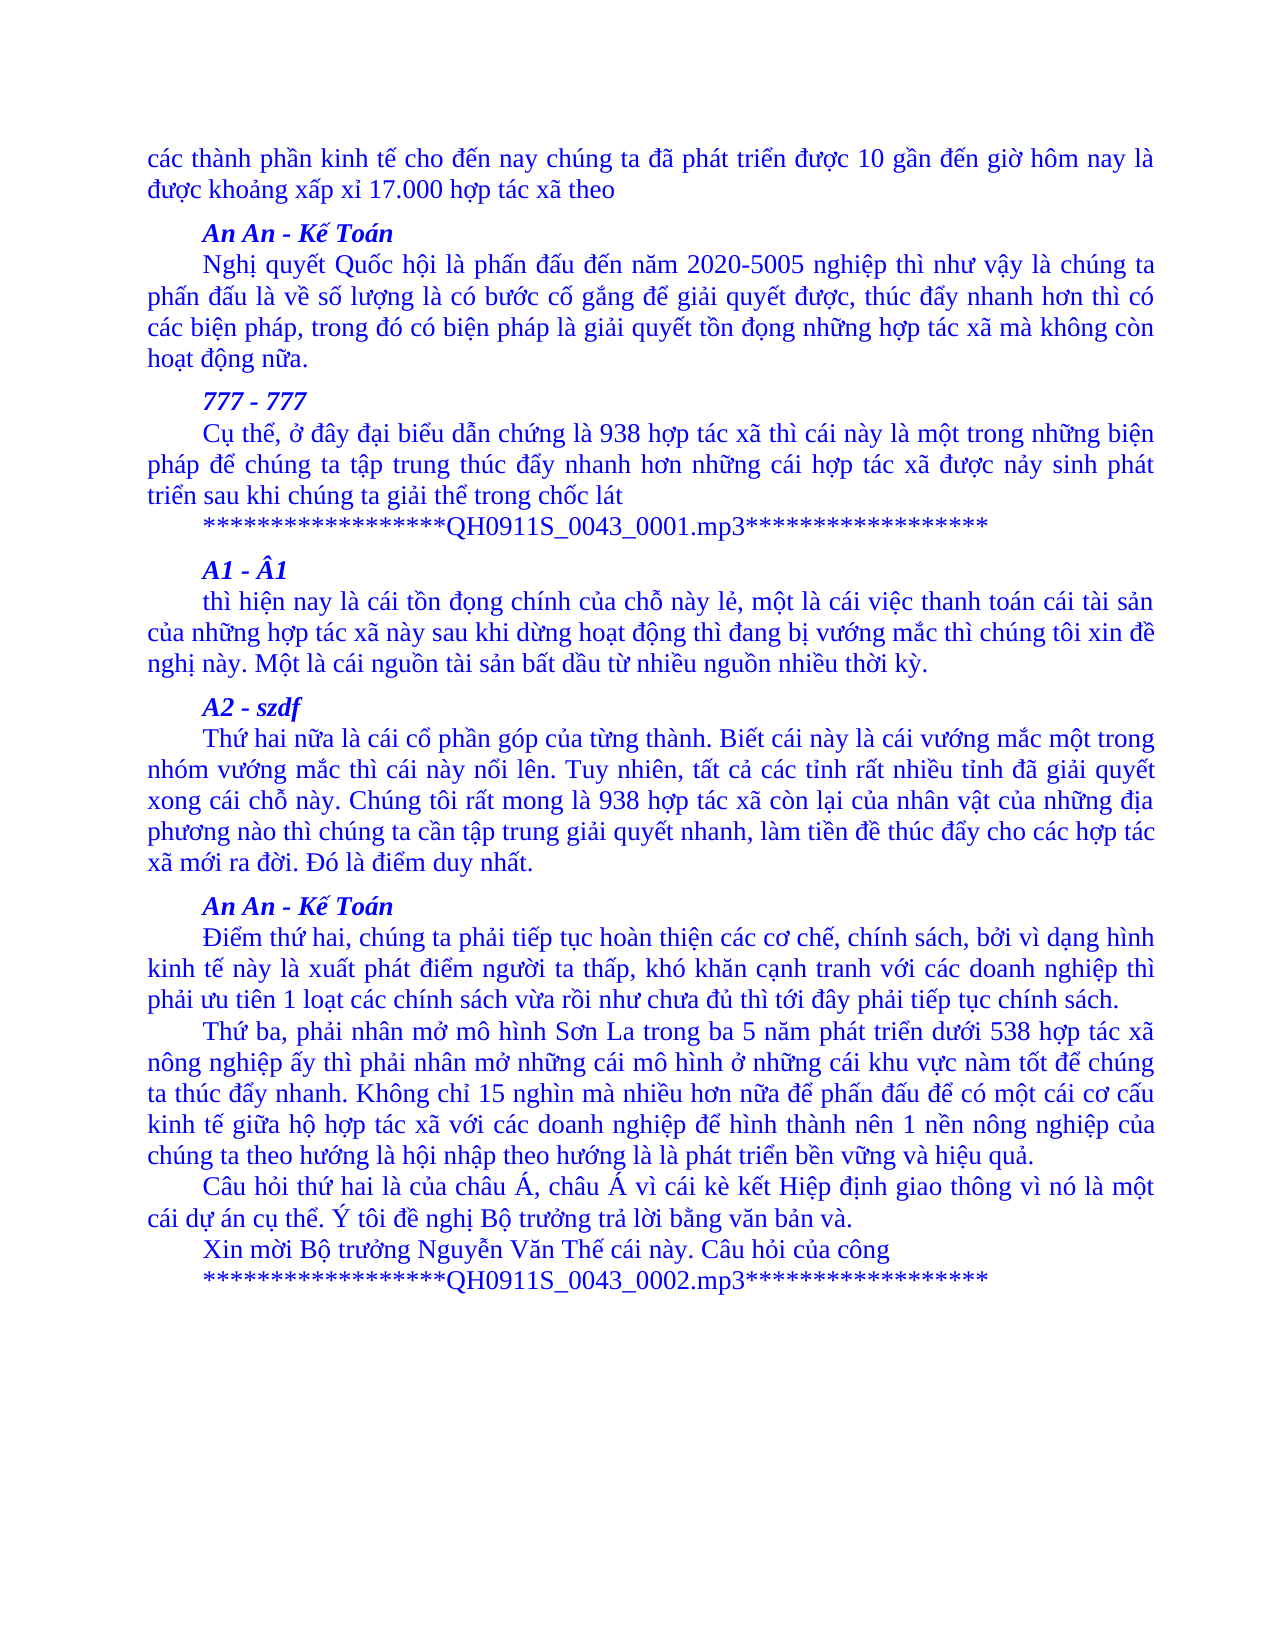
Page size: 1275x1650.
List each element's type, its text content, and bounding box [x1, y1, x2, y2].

text Nghị quyết Quốc hội là phấn đấu đến năm 2020-5005 nghiệp thì như vậy là chúng ta phấn đấu là về số lượng là có bước cố gắng để giải quyết được, thúc đẩy nhanh hơn thì có các biện pháp, trong đó có biện pháp là giải quyết tồn đọng những hợp tác xã mà không còn hoạt động nữa. [147, 248, 1156, 373]
text Thứ ba, phải nhân mở mô hình Sơn La trong ba 5 năm phát triển dưới 538 hợp tác xã nông nghiệp ấy thì phải nhân mở những cái mô hình ở những cái khu vực nàm tốt để chúng ta thúc đẩy nhanh. Không chỉ 15 nghìn mà nhiều hơn nữa để phấn đấu để có một cái cơ cấu kinh tế giữa hộ hợp tác xã với các doanh nghiệp để hình thành nên 1 nền nông nghiệp của chúng ta theo hướng là hội nhập theo hướng là là phát triển bền vững và hiệu quả. [147, 1015, 1156, 1171]
text Điểm thứ hai, chúng ta phải tiếp tục hoàn thiện các cơ chế, chính sách, bởi vì dạng hình kinh tế này là xuất phát điểm người ta thấp, khó khăn cạnh tranh với các doanh nghiệp thì phải ưu tiên 1 loạt các chính sách vừa rồi như chưa đủ thì tới đây phải tiếp tục chính sách. [147, 921, 1156, 1015]
text A1 - Â1 [147, 554, 1156, 585]
text Thứ hai nữa là cái cổ phần góp của từng thành. Biết cái này là cái vướng mắc một trong nhóm vướng mắc thì cái này nổi lên. Tuy nhiên, tất cả các tỉnh rất nhiều tỉnh đã giải quyết xong cái chỗ này. Chúng tôi rất mong là 938 hợp tác xã còn lại của nhân vật của những địa phương nào thì chúng ta cần tập trung giải quyết nhanh, làm tiền đề thúc đẩy cho các hợp tác xã mới ra đời. Đó là điểm duy nhất. [147, 722, 1156, 878]
text ******************QH0911S_0043_0001.mp3****************** [147, 510, 1156, 541]
text Cụ thể, ở đây đại biểu dẫn chứng là 938 hợp tác xã thì cái này là một trong những biện pháp để chúng ta tập trung thúc đẩy nhanh hơn những cái hợp tác xã được nảy sinh phát triển sau khi chúng ta giải thể trong chốc lát [147, 417, 1156, 510]
text 777 - 777 [147, 386, 1156, 417]
text An An - Kế Toán [147, 217, 1156, 248]
text A2 - szdf [147, 691, 1156, 722]
text Xin mời Bộ trưởng Nguyễn Văn Thế cái này. Câu hỏi của công [147, 1233, 1156, 1264]
text thì hiện nay là cái tồn đọng chính của chỗ này lẻ, một là cái việc thanh toán cái tài sản của những hợp tác xã này sau khi dừng hoạt động thì đang bị vướng mắc thì chúng tôi xin đề nghị này. Một là cái nguồn tài sản bất dầu từ nhiều nguồn nhiều thời kỳ. [147, 585, 1156, 678]
text ******************QH0911S_0043_0002.mp3****************** [147, 1264, 1156, 1295]
text An An - Kế Toán [147, 890, 1156, 921]
text Câu hỏi thứ hai là của châu Á, châu Á vì cái kè kết Hiệp định giao thông vì nó là một cái dự án cụ thể. Ý tôi đề nghị Bộ trưởng trả lời bằng văn bản và. [147, 1171, 1156, 1233]
